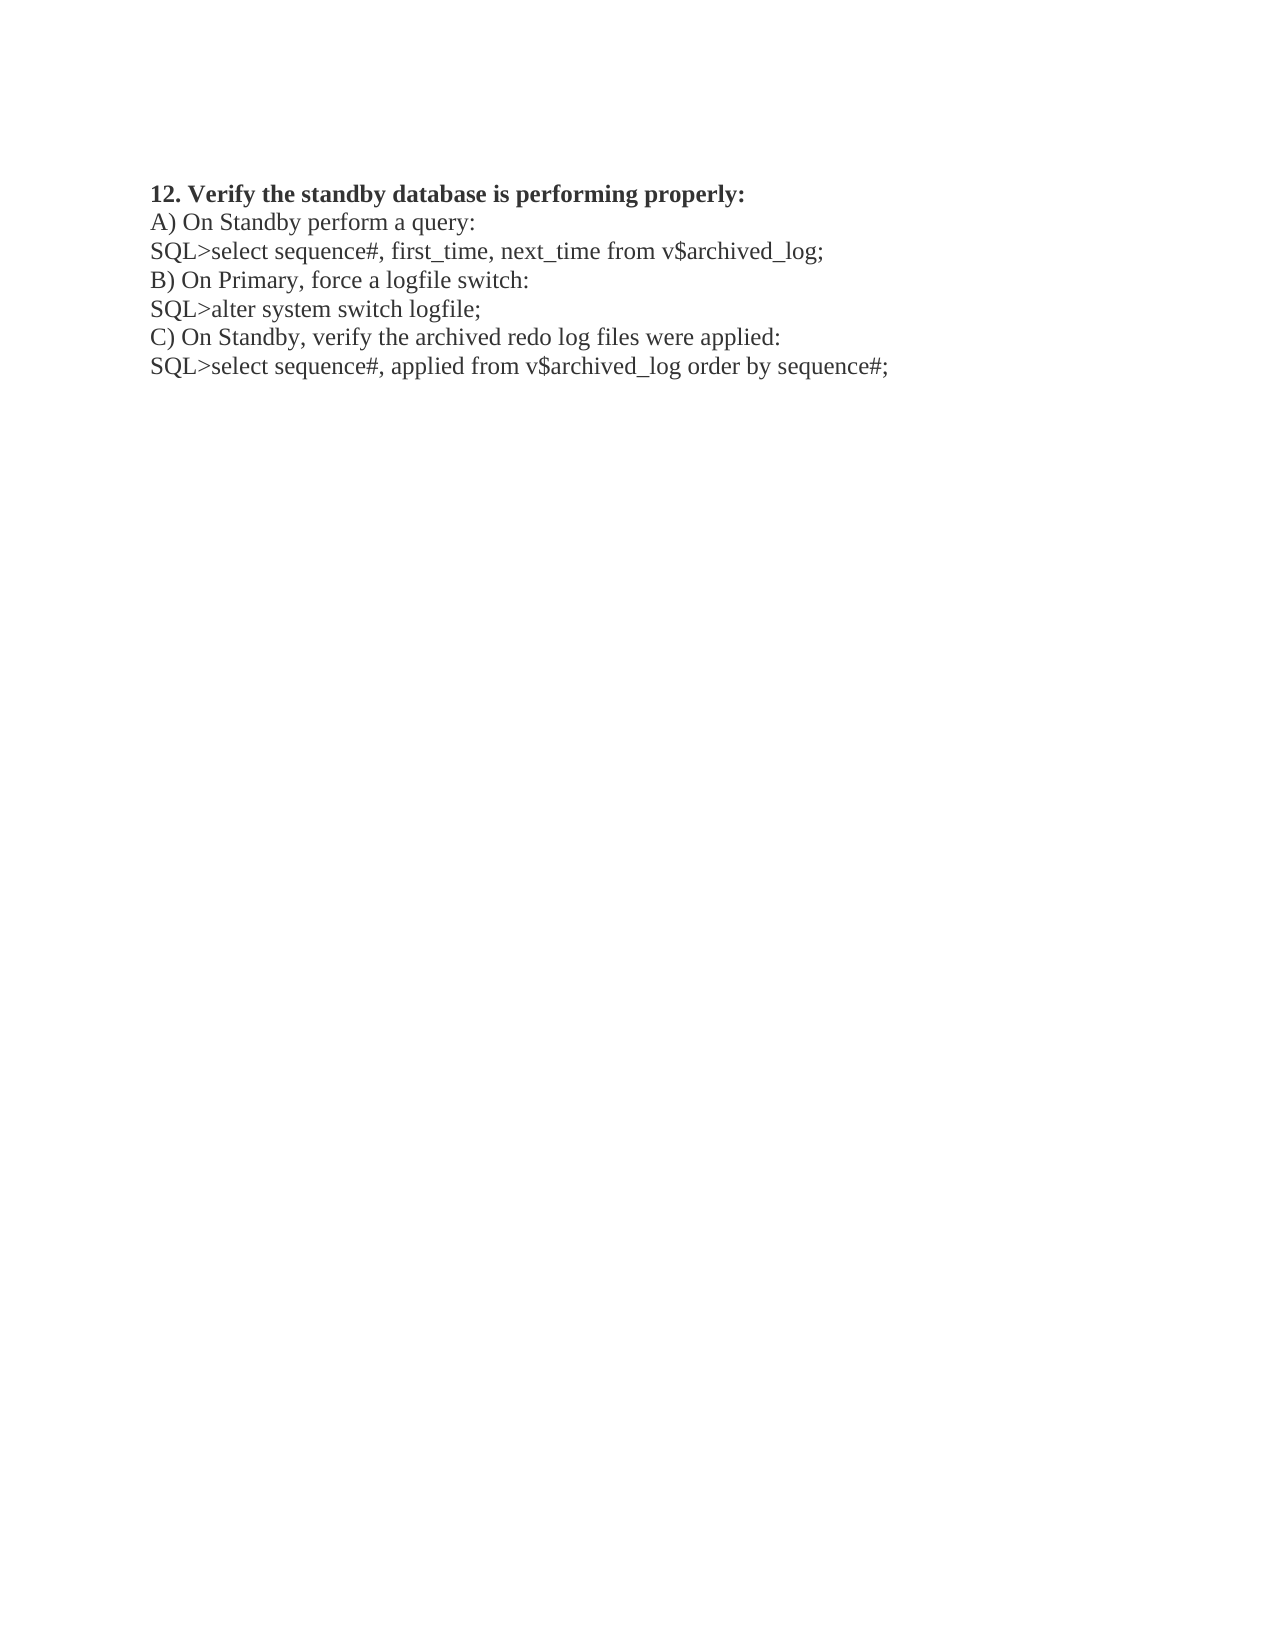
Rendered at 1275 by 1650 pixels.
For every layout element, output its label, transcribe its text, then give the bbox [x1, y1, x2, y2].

text B) On Primary, force a logfile switch: SQL>alter system switch logfile; [150, 265, 1209, 322]
text 12. Verify the standby database is performing properly: A) On Standby perform a query: SQL>select sequence#, first_time, next_time from v$archived_log; [150, 179, 1209, 265]
text C) On Standby, verify the archived redo log files were applied: SQL>select sequence#, applied from v$archived_log order by sequence#; [150, 322, 1209, 380]
